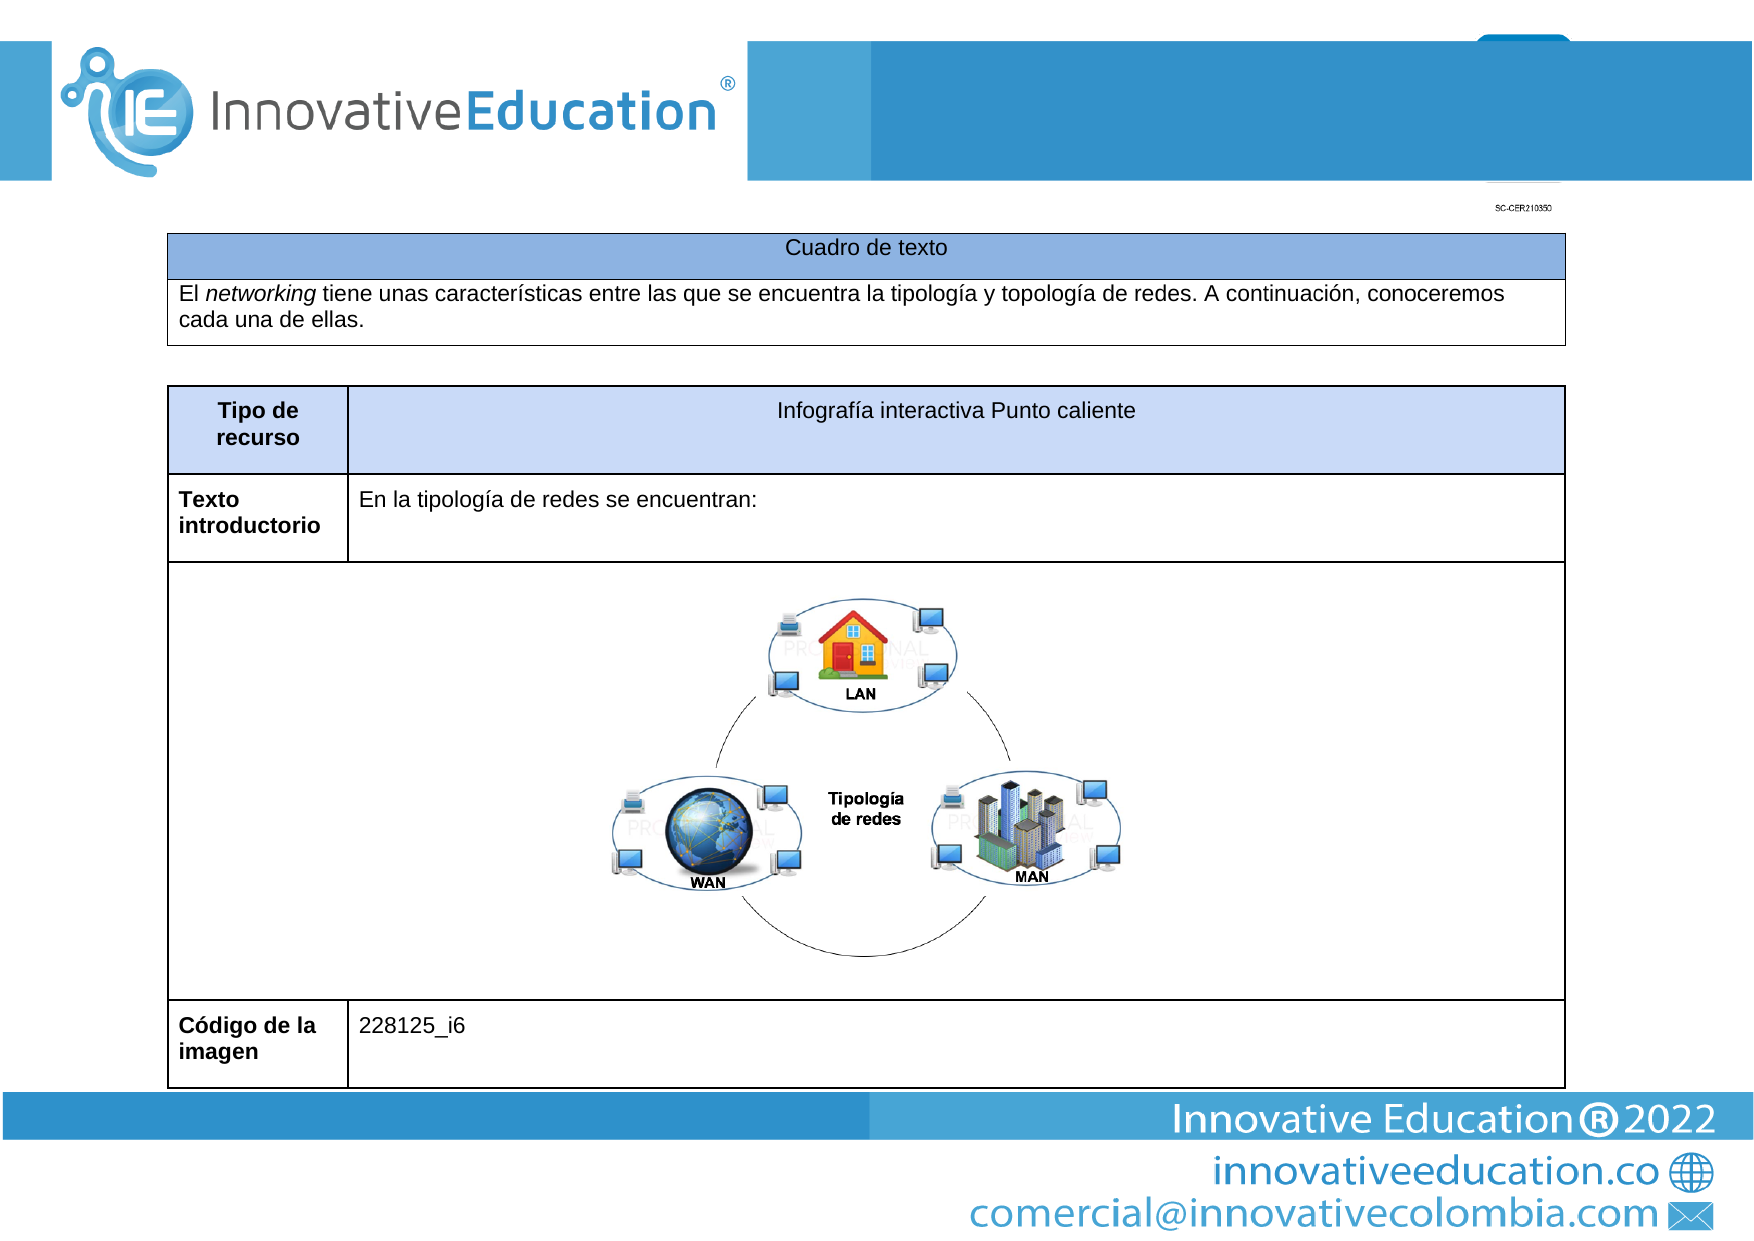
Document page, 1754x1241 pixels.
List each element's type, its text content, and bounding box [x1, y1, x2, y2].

picture [0, 28, 1752, 214]
picture [557, 573, 1176, 971]
table_cell Texto introductorio [169, 475, 347, 561]
table_cell En la tipología de redes se encuentran: [349, 475, 1564, 561]
table_cell 228125_i6 [349, 1001, 1564, 1087]
table_header Cuadro de texto [168, 234, 1565, 279]
picture [2, 1091, 1754, 1237]
table_header Tipo de recurso [169, 387, 347, 473]
table_header Infografía interactiva Punto caliente [349, 387, 1564, 473]
table_cell Código de la imagen [169, 1001, 347, 1087]
table_cell El networking tiene unas características entre las que se encuentra la tipología y topología de redes. A continuación, conoceremos cada una de ellas. [168, 280, 1565, 345]
table_cell [169, 563, 1564, 999]
